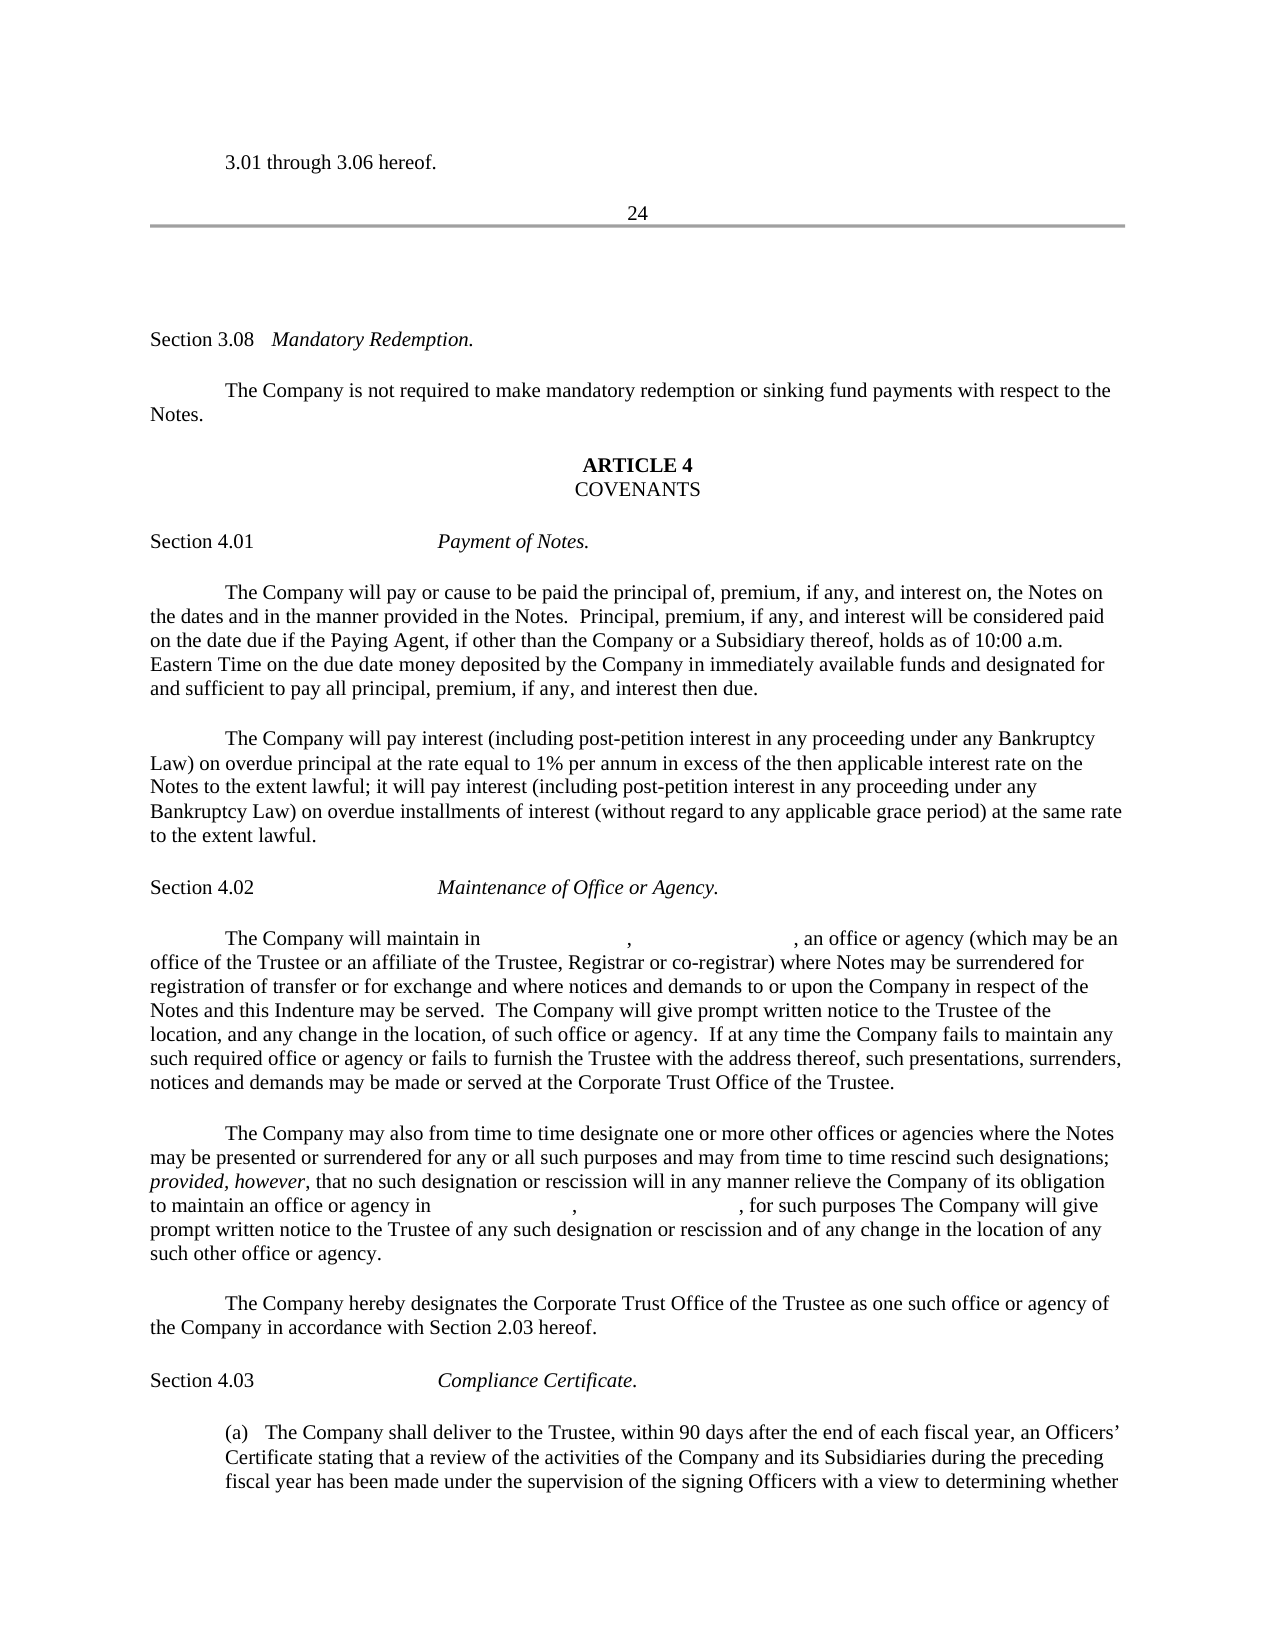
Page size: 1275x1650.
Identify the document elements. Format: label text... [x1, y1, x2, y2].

text The Company hereby designates the Corporate Trust Office of the Trustee as one such office or agency of the Company in accordance with Section 2.03 hereof. [150, 1291, 1125, 1339]
text COVENANTS [150, 477, 1125, 501]
text The Company may also from time to time designate one or more other offices or agencies where the Notes may be presented or surrendered for any or all such purposes and may from time to time rescind such designations; provided, however, that no such designation or rescission will in any manner relieve the Company of its obligation to maintain an office or agency in , , for such purposes The Company will give prompt written notice to the Trustee of any such designation or rescission and of any change in the location of any such other office or agency. [150, 1121, 1125, 1265]
text The Company will maintain in , , an office or agency (which may be an office of the Trustee or an affiliate of the Trustee, Registrar or co-registrar) where Notes may be surrendered for registration of transfer or for exchange and where notices and demands to or upon the Company in respect of the Notes and this Indenture may be served. The Company will give prompt written notice to the Trustee of the location, and any change in the location, of such office or agency. If at any time the Company fails to maintain any such required office or agency or fails to furnish the Trustee with the address thereof, such presentations, surrenders, notices and demands may be made or served at the Corporate Trust Office of the Trustee. [150, 926, 1125, 1094]
text Section 4.01 Payment of Notes. [150, 527, 1125, 553]
text The Company will pay interest (including post-petition interest in any proceeding under any Bankruptcy Law) on overdue principal at the rate equal to 1% per annum in excess of the then applicable interest rate on the Notes to the extent lawful; it will pay interest (including post-petition interest in any proceeding under any Bankruptcy Law) on overdue installments of interest (without regard to any applicable grace period) at the same rate to the extent lawful. [150, 726, 1125, 847]
text Section 4.03 Compliance Certificate. [150, 1366, 1125, 1392]
text ARTICLE 4 [150, 452, 1125, 477]
text Section 3.08 Mandatory Redemption. [150, 325, 1125, 352]
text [225, 1418, 1125, 1493]
text The Company is not required to make mandatory redemption or sinking fund payments with respect to the Notes. [150, 378, 1125, 426]
text 24 [150, 200, 1125, 224]
text Section 4.02 Maintenance of Office or Agency. [150, 873, 1125, 899]
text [225, 150, 1125, 174]
text The Company will pay or cause to be paid the principal of, premium, if any, and interest on, the Notes on the dates and in the manner provided in the Notes. Principal, premium, if any, and interest will be considered paid on the date due if the Paying Agent, if other than the Company or a Subsidiary thereof, holds as of 10:00 a.m. Eastern Time on the due date money deposited by the Company in immediately available funds and designated for and sufficient to pay all principal, premium, if any, and interest then due. [150, 580, 1125, 700]
